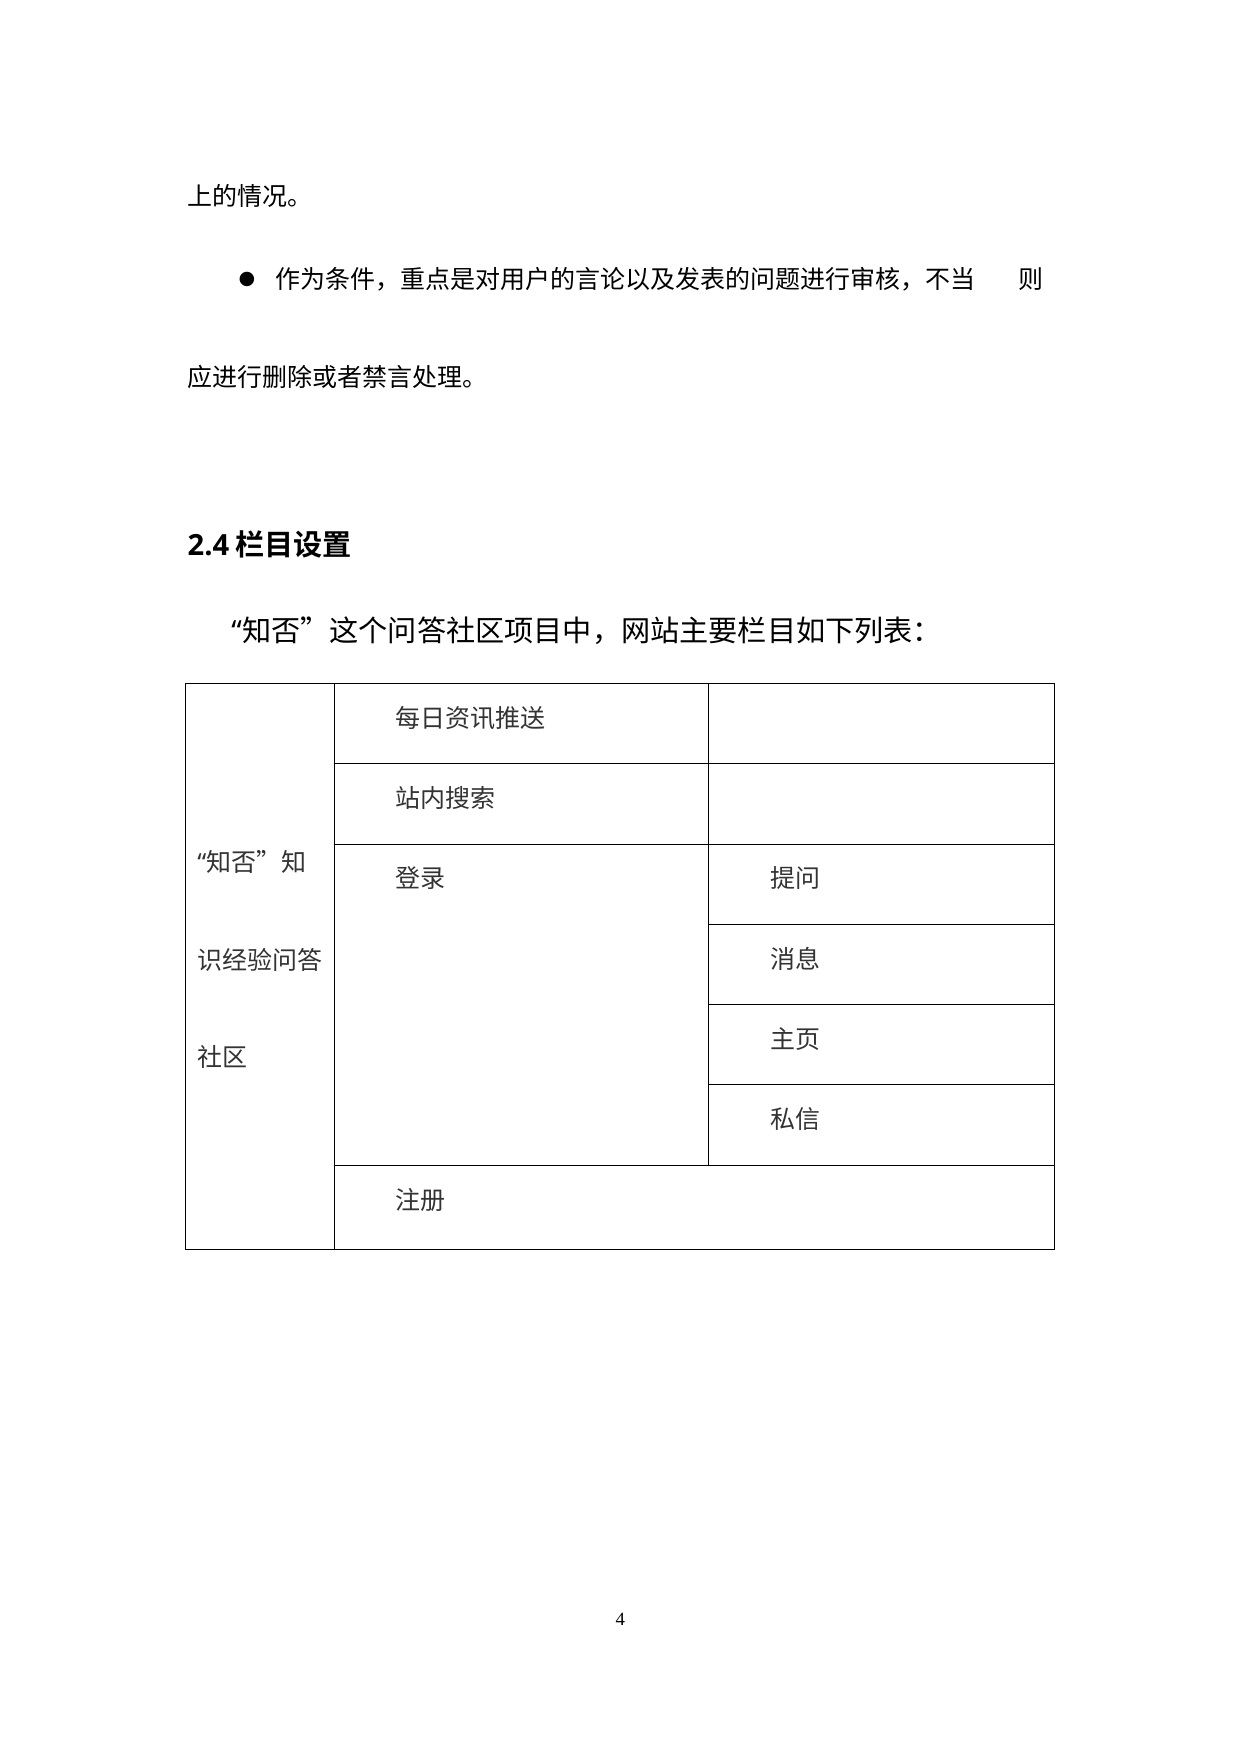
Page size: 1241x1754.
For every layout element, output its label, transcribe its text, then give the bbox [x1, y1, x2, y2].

table_cell 提问 [709, 845, 1054, 924]
table_cell 主页 [709, 1005, 1054, 1084]
text 2.4栏目设置 [187, 511, 1053, 576]
table_cell 私信 [709, 1085, 1054, 1165]
table_cell 登录 [335, 845, 708, 1165]
text “知否”这个问答社区项目中，网站主要栏目如下列表： [187, 597, 1053, 662]
table_header [709, 684, 1054, 763]
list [187, 162, 1053, 227]
table_cell 站内搜索 [335, 764, 708, 843]
table_header 每日资讯推送 [335, 684, 708, 763]
table_cell 消息 [709, 925, 1054, 1004]
list 作为条件，重点是对用户的言论以及发表的问题进行审核，不当 则应进行删除或者禁言处理。 [187, 245, 1053, 408]
table_cell 注册 [335, 1166, 1054, 1248]
table_cell [709, 764, 1054, 843]
table_header “知否”知识经验问答社区 [186, 684, 334, 1248]
